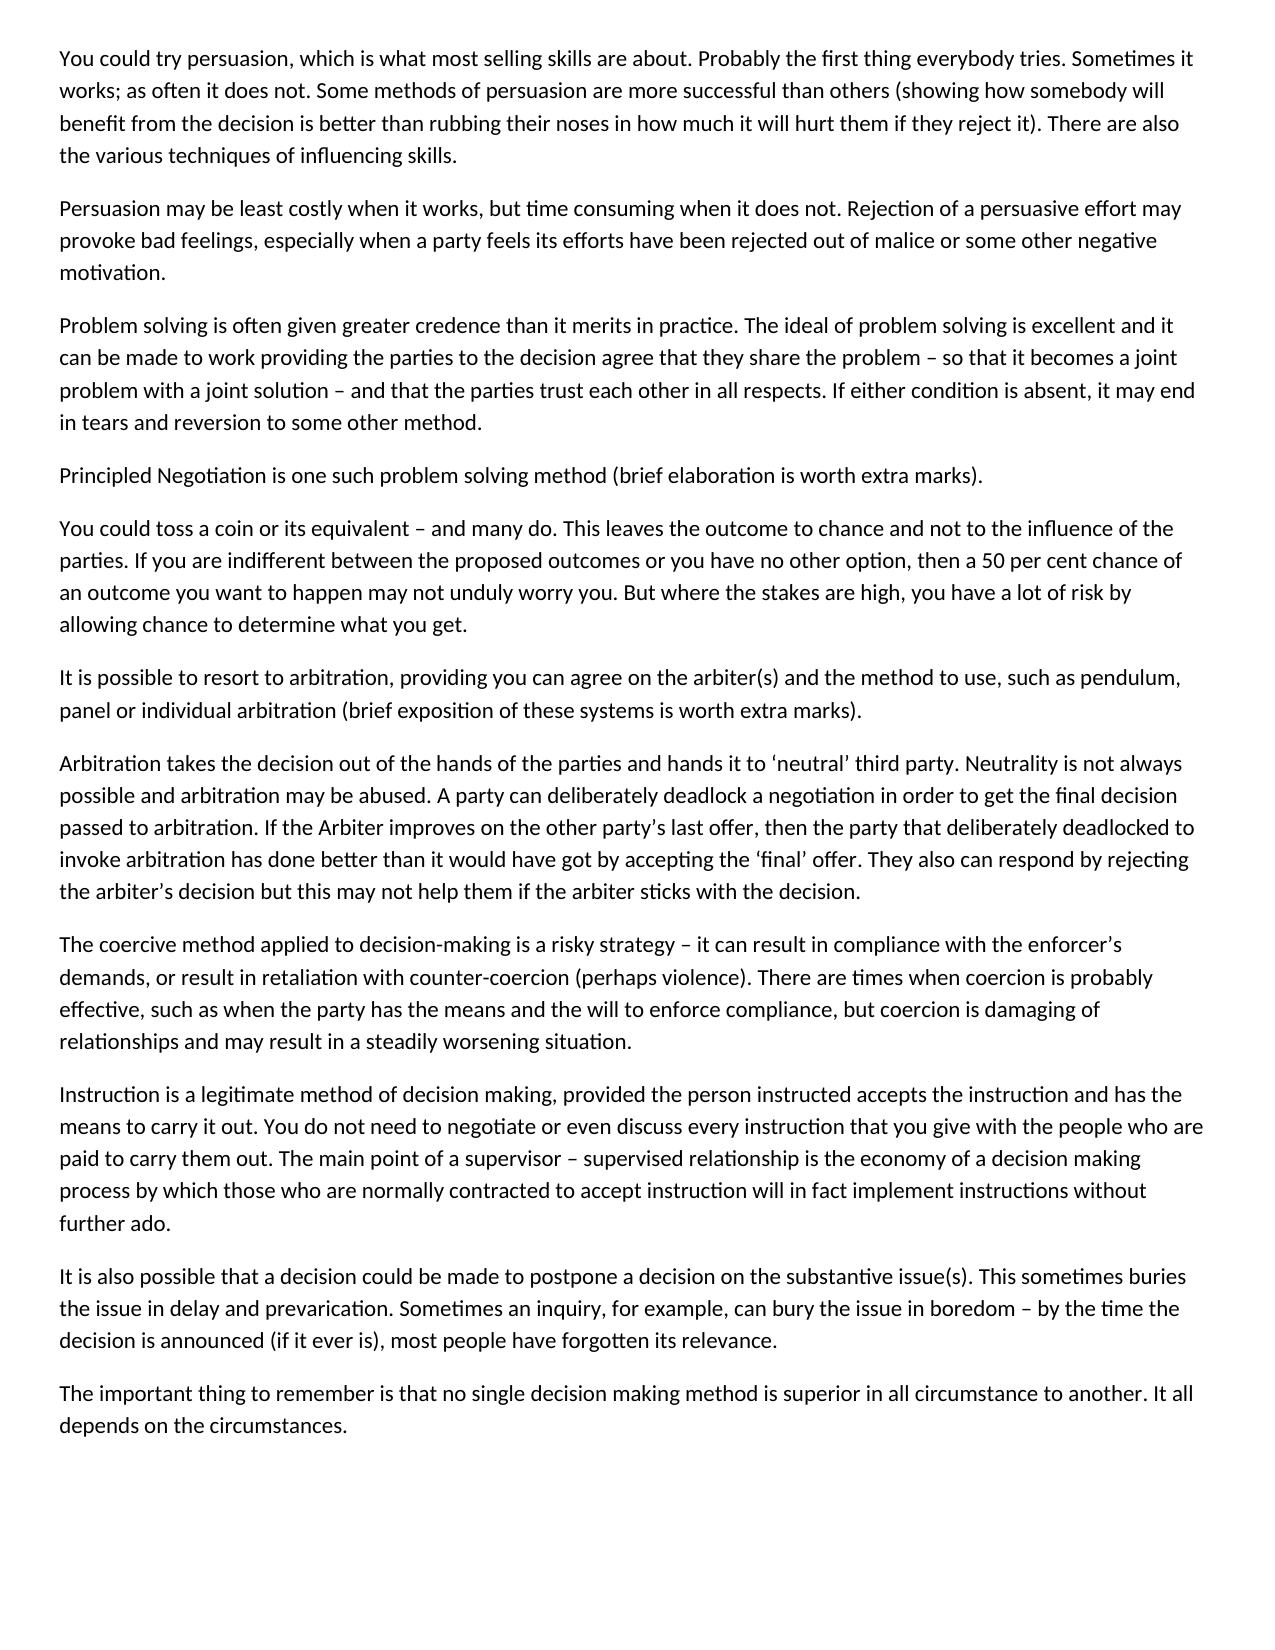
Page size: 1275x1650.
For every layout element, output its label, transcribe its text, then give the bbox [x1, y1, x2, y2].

text You could try persuasion, which is what most selling skills are about. Probably the first thing everybody tries. Sometimes it works; as often it does not. Some methods of persuasion are more successful than others (showing how somebody will benefit from the decision is better than rubbing their noses in how much it will hurt them if they reject it). There are also the various techniques of influencing skills. [59, 44, 1211, 169]
text The important thing to remember is that no single decision making method is superior in all circumstance to another. It all depends on the circumstances. [59, 1379, 1211, 1439]
text The coercive method applied to decision-making is a risky strategy – it can result in compliance with the enforcer’s demands, or result in retaliation with counter-coercion (perhaps violence). There are times when coercion is probably effective, such as when the party has the means and the will to enforce compliance, but coercion is damaging of relationships and may result in a steadily worsening situation. [59, 931, 1211, 1055]
text You could toss a coin or its equivalent – and many do. This leaves the outcome to chance and not to the influence of the parties. If you are indifferent between the proposed outcomes or you have no other option, then a 50 per cent chance of an outcome you want to happen may not unduly worry you. But where the stakes are high, you have a lot of risk by allowing chance to determine what you get. [59, 514, 1211, 638]
text Principled Negotiation is one such problem solving method (brief elaboration is worth extra marks). [59, 461, 1211, 489]
text Instruction is a legitimate method of decision making, provided the person instructed accepts the instruction and has the means to carry it out. You do not need to negotiate or even discuss every instruction that you give with the people who are paid to carry them out. The main point of a supervisor – supervised relationship is the economy of a decision making process by which those who are normally contracted to accept instruction will in fact implement instructions without further ado. [59, 1080, 1211, 1237]
text Persuasion may be least costly when it works, but time consuming when it does not. Rejection of a persuasive effort may provoke bad feelings, especially when a party feels its efforts have been rejected out of malice or some other negative motivation. [59, 194, 1211, 286]
text Problem solving is often given greater credence than it merits in practice. The ideal of problem solving is excellent and it can be made to work providing the parties to the decision agree that they share the problem – so that it becomes a joint problem with a joint solution – and that the parties trust each other in all respects. If either condition is absent, it may end in tears and reversion to some other method. [59, 311, 1211, 436]
text It is also possible that a decision could be made to postpone a decision on the substantive issue(s). This sometimes buries the issue in delay and prevarication. Sometimes an inquiry, for example, can bury the issue in boredom – by the time the decision is announced (if it ever is), most people have forgotten its relevance. [59, 1262, 1211, 1354]
text Arbitration takes the decision out of the hands of the parties and hands it to ‘neutral’ third party. Neutrality is not always possible and arbitration may be abused. A party can deliberately deadlock a negotiation in order to get the final decision passed to arbitration. If the Arbiter improves on the other party’s last offer, then the party that deliberately deadlocked to invoke arbitration has done better than it would have got by accepting the ‘final’ offer. They also can respond by rejecting the arbiter’s decision but this may not help them if the arbiter sticks with the decision. [59, 749, 1211, 906]
text It is possible to resort to arbitration, providing you can agree on the arbiter(s) and the method to use, such as pendulum, panel or individual arbitration (brief exposition of these systems is worth extra marks). [59, 663, 1211, 724]
